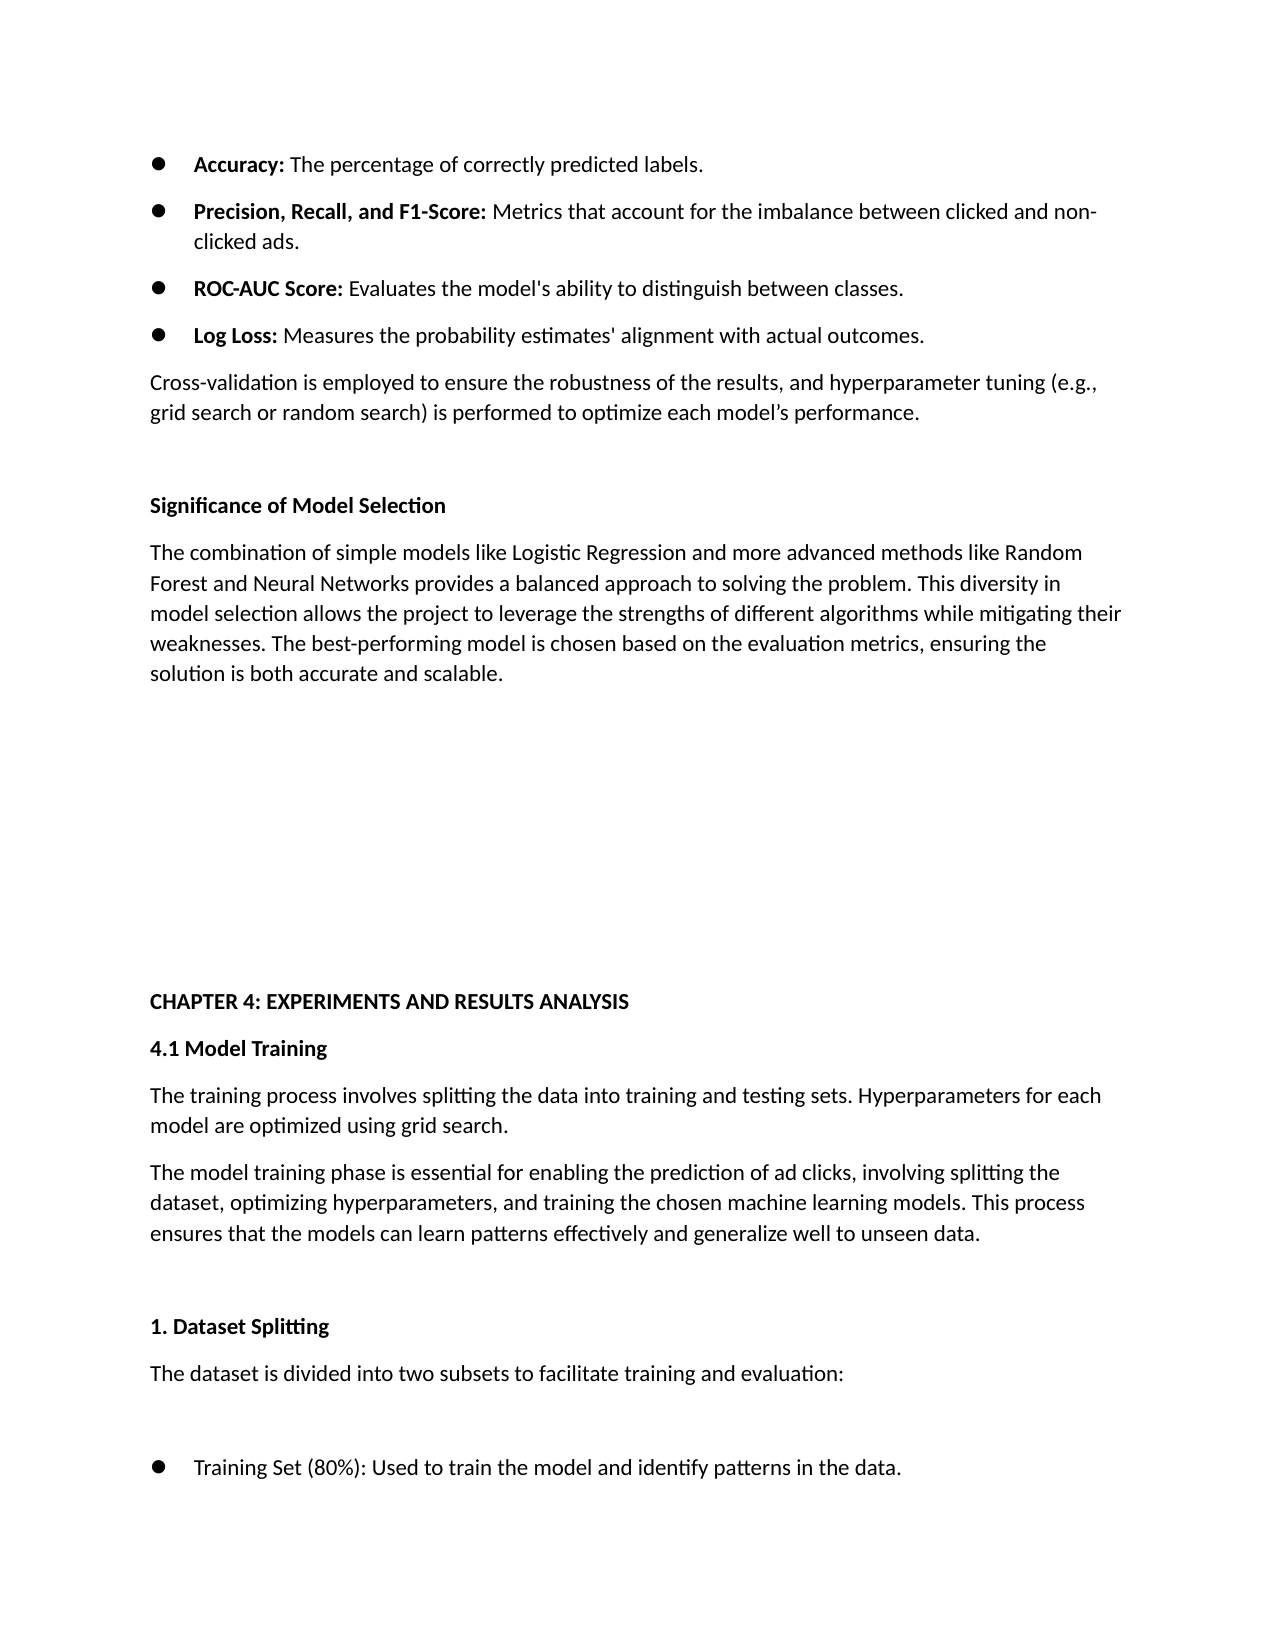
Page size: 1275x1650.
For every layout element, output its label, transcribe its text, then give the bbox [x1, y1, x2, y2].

text 1. Dataset Splitting [150, 1312, 1125, 1341]
text Cross-validation is employed to ensure the robustness of the results, and hyperparameter tuning (e.g., grid search or random search) is performed to optimize each model’s performance. [150, 368, 1125, 426]
text Significance of Model Selection [150, 492, 1125, 520]
text The model training phase is essential for enabling the prediction of ad clicks, involving splitting the dataset, optimizing hyperparameters, and training the chosen machine learning models. This process ensures that the models can learn patterns effectively and generalize well to unseen data. [150, 1158, 1125, 1247]
text The combination of simple models like Logistic Regression and more advanced methods like Random Forest and Neural Networks provides a balanced approach to solving the problem. This diversity in model selection allows the project to leverage the strengths of different algorithms while mitigating their weaknesses. The best-performing model is chosen based on the evaluation metrics, ensuring the solution is both accurate and scalable. [150, 538, 1125, 687]
text CHAPTER 4: EXPERIMENTS AND RESULTS ANALYSIS [150, 987, 1125, 1016]
list Precision, Recall, and F1-Score: Metrics that account for the imbalance between clicked and non-clicked ads. [150, 197, 1125, 255]
text The dataset is divided into two subsets to facilitate training and evaluation: [150, 1359, 1125, 1387]
list Log Loss: Measures the probability estimates' alignment with actual outcomes. [150, 321, 1125, 349]
text The training process involves splitting the data into training and testing sets. Hyperparameters for each model are optimized using grid search. [150, 1081, 1125, 1139]
list ROC-AUC Score: Evaluates the model's ability to distinguish between classes. [150, 274, 1125, 302]
text 4.1 Model Training [150, 1034, 1125, 1062]
list Training Set (80%): Used to train the model and identify patterns in the data. [150, 1453, 1125, 1481]
list Accuracy: The percentage of correctly predicted labels. [150, 150, 1125, 178]
